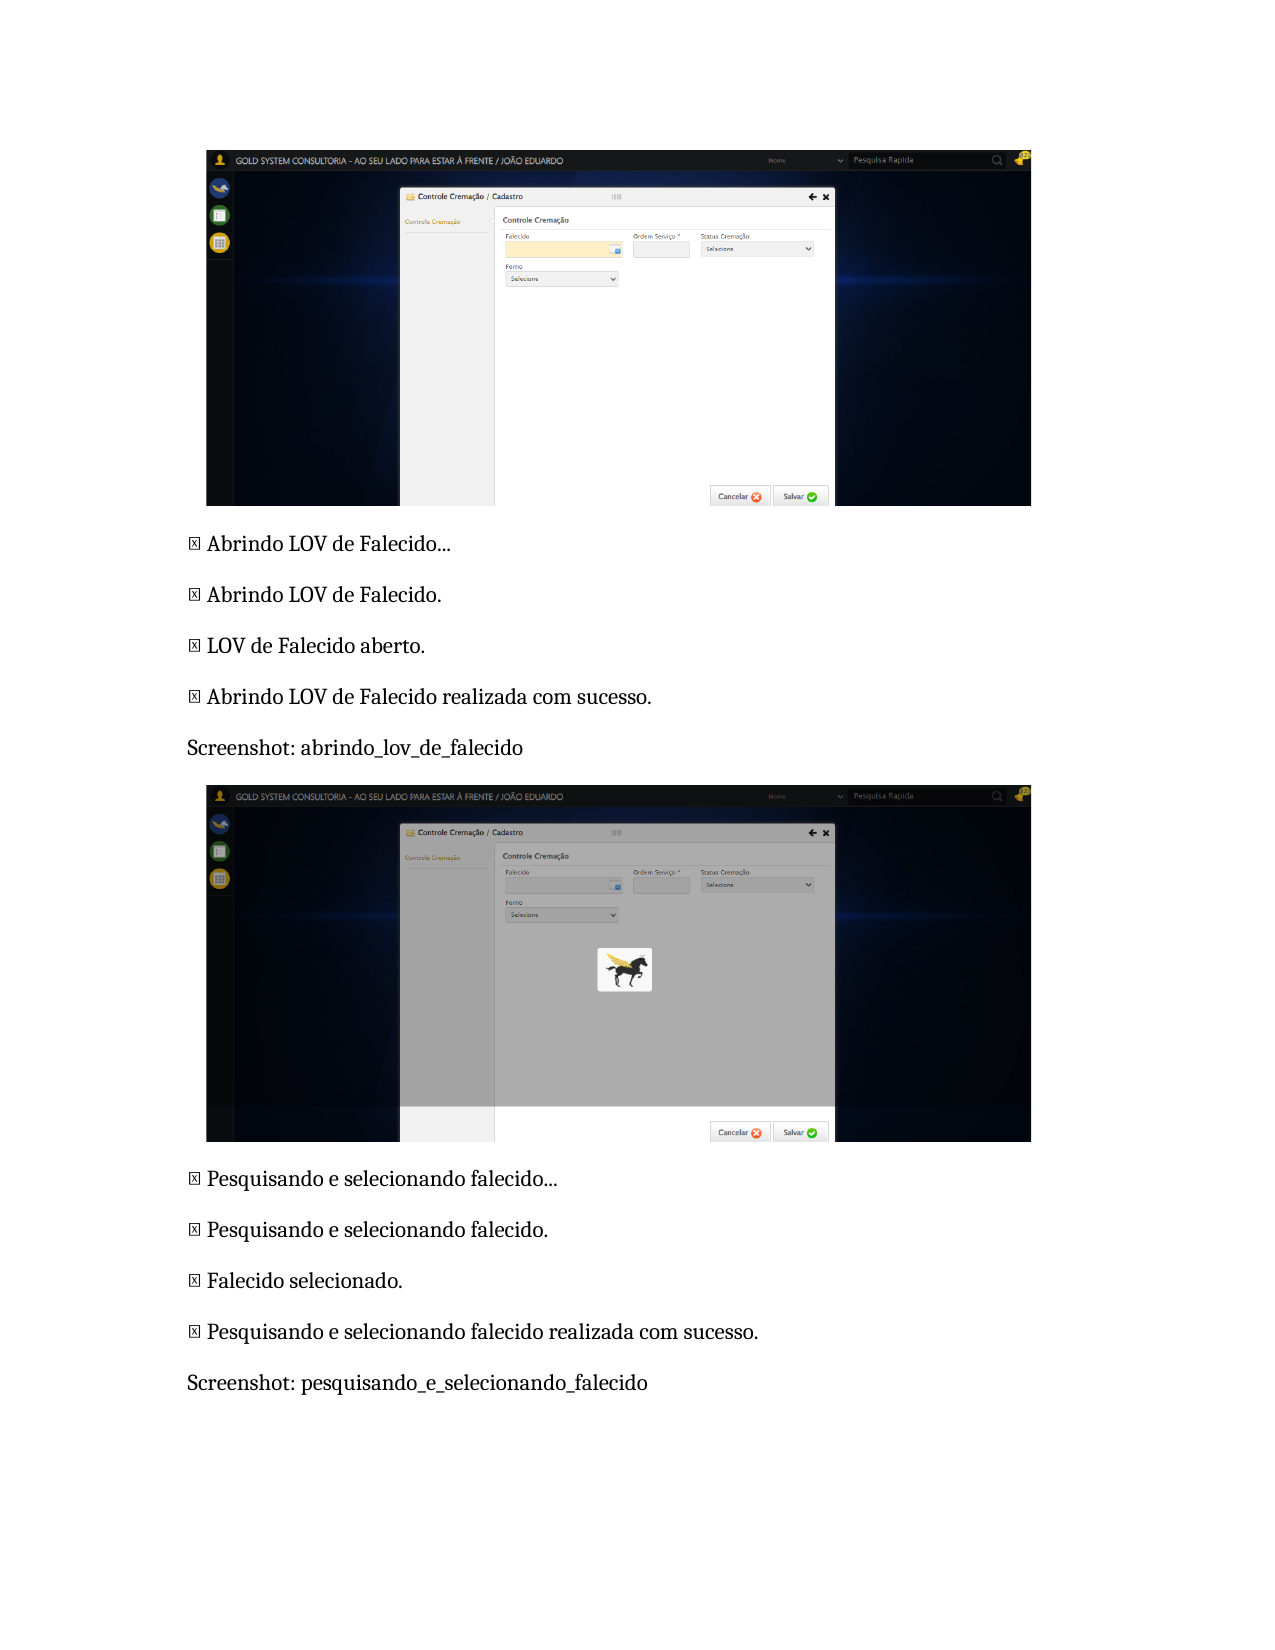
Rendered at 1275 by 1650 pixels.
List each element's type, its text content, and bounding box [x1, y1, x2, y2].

text Screenshot: abrindo_lov_de_falecido [187, 734, 1087, 761]
text 🔄 Pesquisando e selecionando falecido... [187, 1166, 1087, 1192]
text 🔄 Abrindo LOV de Falecido. [187, 581, 1087, 608]
text ✅ LOV de Falecido aberto. [187, 632, 1087, 659]
text ✅ Falecido selecionado. [187, 1268, 1087, 1294]
text ✅ Abrindo LOV de Falecido realizada com sucesso. [187, 683, 1087, 710]
text 🔄 Abrindo LOV de Falecido... [187, 530, 1087, 557]
text Screenshot: pesquisando_e_selecionando_falecido [187, 1370, 1087, 1397]
text 🔄 Pesquisando e selecionando falecido. [187, 1217, 1087, 1243]
picture [206, 150, 1032, 506]
text ✅ Pesquisando e selecionando falecido realizada com sucesso. [187, 1319, 1087, 1346]
picture [206, 785, 1032, 1142]
